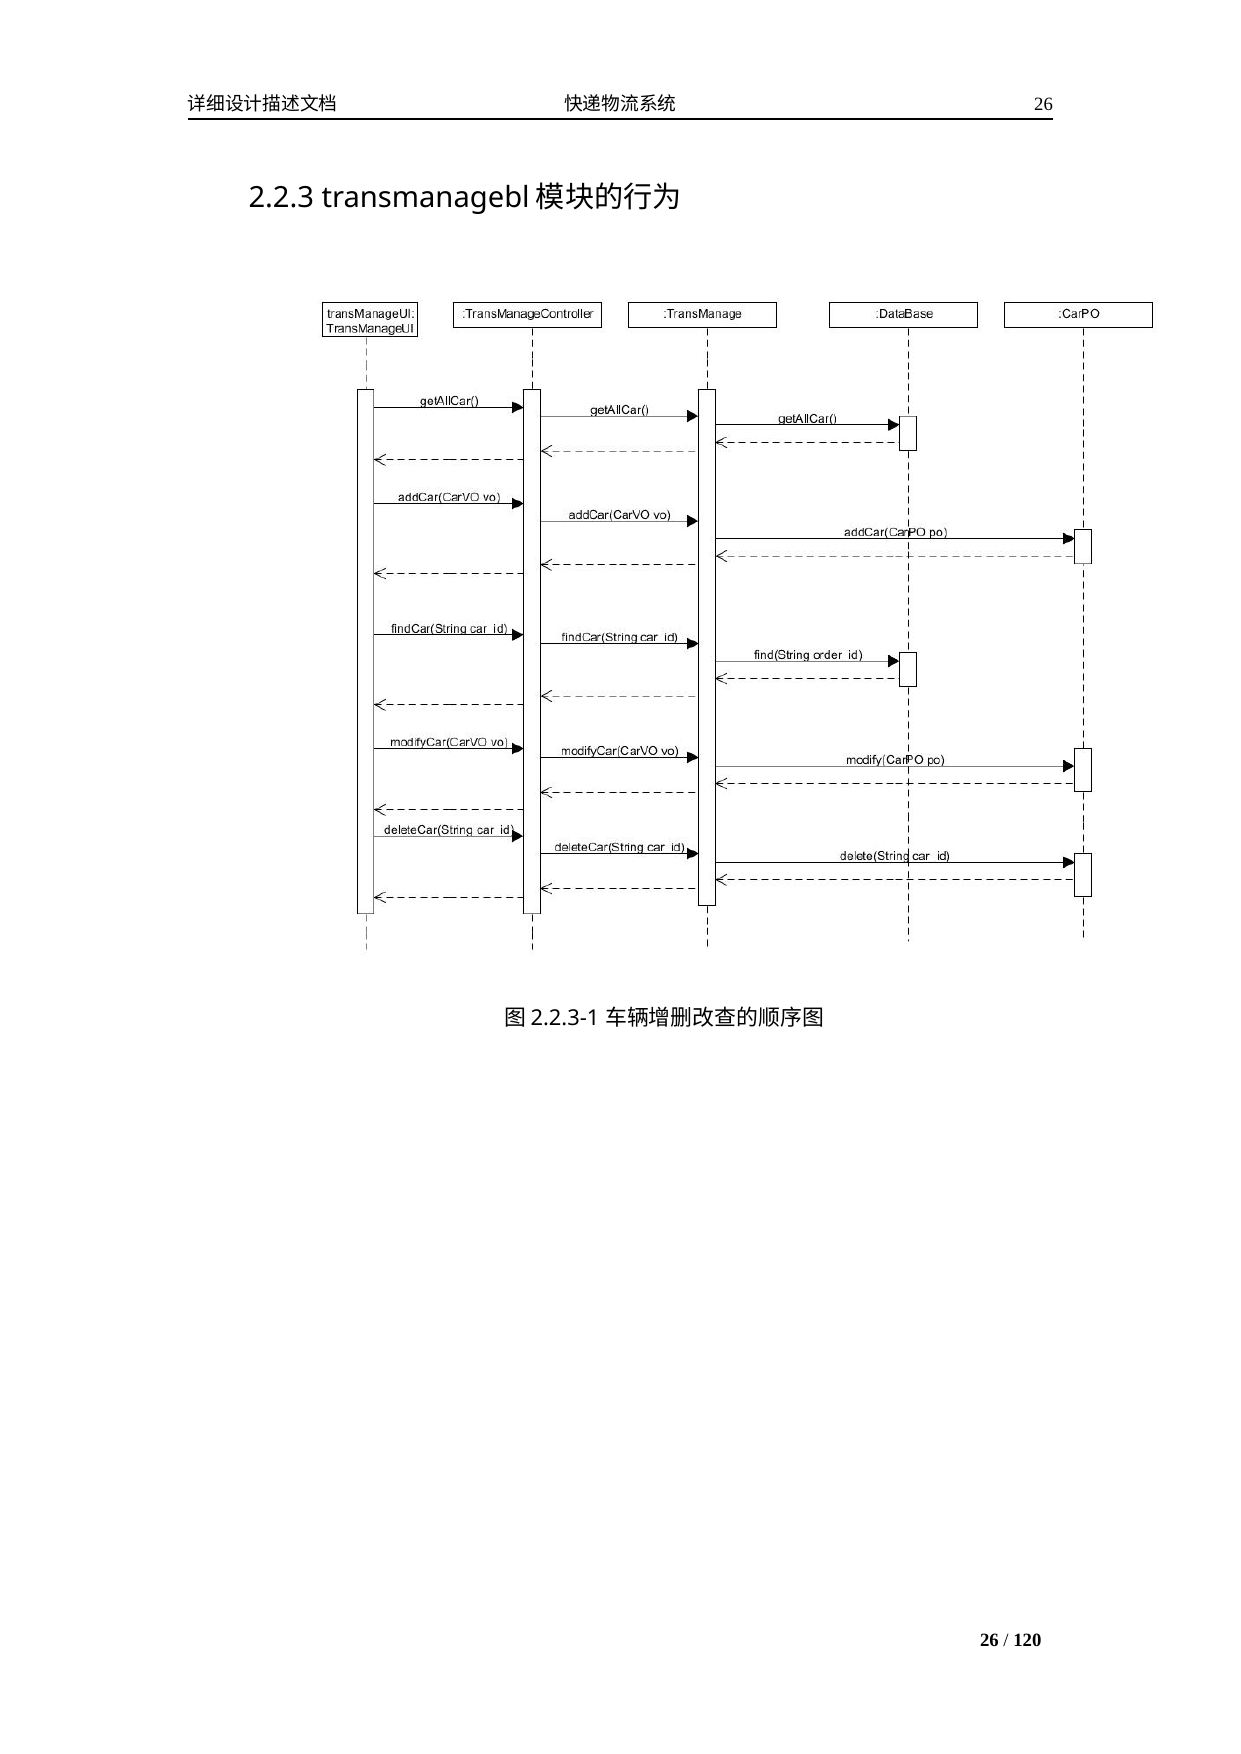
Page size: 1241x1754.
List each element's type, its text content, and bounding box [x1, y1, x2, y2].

text 图2.2.3-1 车辆增删改查的顺序图 [187, 1000, 1053, 1032]
subtitle 2.2.3 transmanagebl模块的行为 [187, 162, 1053, 227]
picture [304, 285, 1170, 984]
